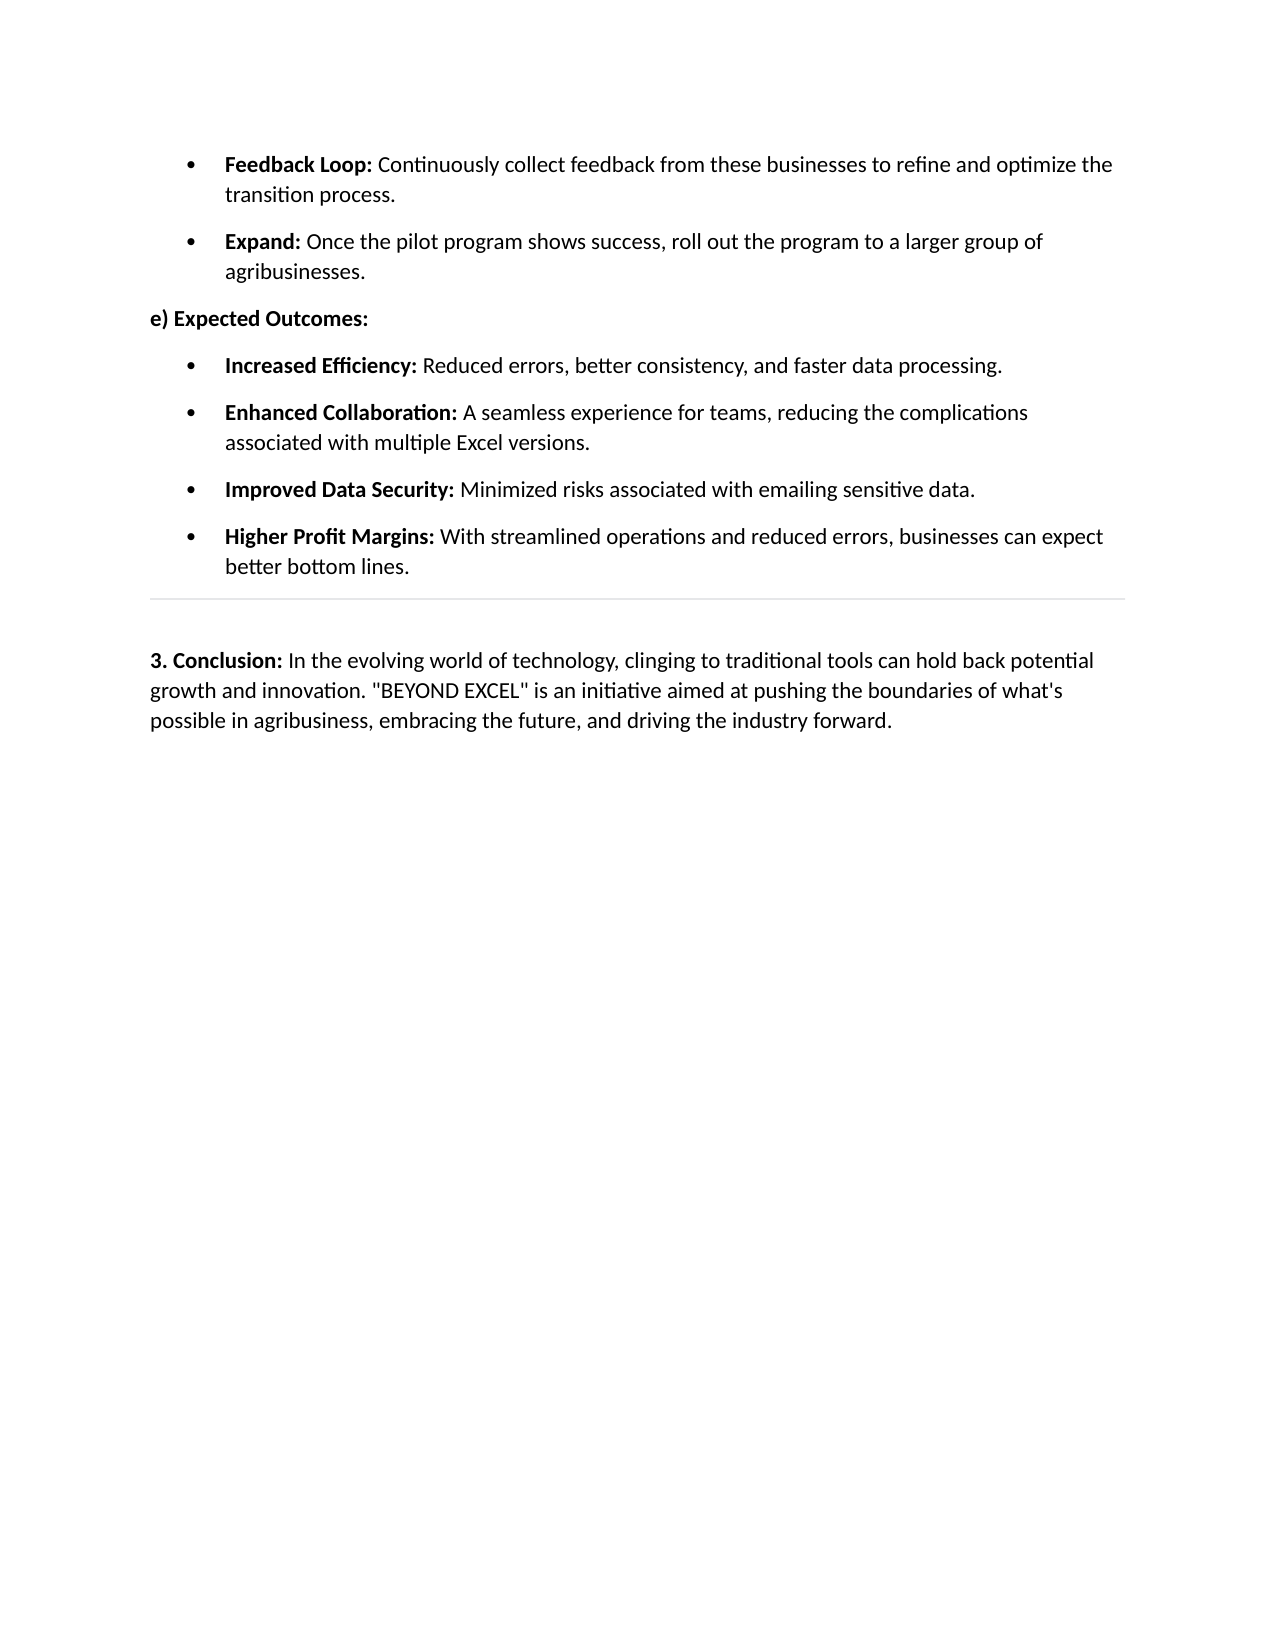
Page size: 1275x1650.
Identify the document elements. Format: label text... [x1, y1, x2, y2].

text 3. Conclusion: In the evolving world of technology, clinging to traditional tools can hold back potential growth and innovation. "BEYOND EXCEL" is an initiative aimed at pushing the boundaries of what's possible in agribusiness, embracing the future, and driving the industry forward. [150, 646, 1125, 734]
list Expand: Once the pilot program shows success, roll out the program to a larger group of agribusinesses. [187, 227, 1125, 285]
list Increased Efficiency: Reduced errors, better consistency, and faster data processing. [187, 351, 1125, 379]
list Enhanced Collaboration: A seamless experience for teams, reducing the complications associated with multiple Excel versions. [187, 398, 1125, 456]
text e) Expected Outcomes: [150, 304, 1125, 332]
list Improved Data Security: Minimized risks associated with emailing sensitive data. [187, 475, 1125, 503]
list Feedback Loop: Continuously collect feedback from these businesses to refine and optimize the transition process. [187, 150, 1125, 208]
list Higher Profit Margins: With streamlined operations and reduced errors, businesses can expect better bottom lines. [187, 522, 1125, 580]
